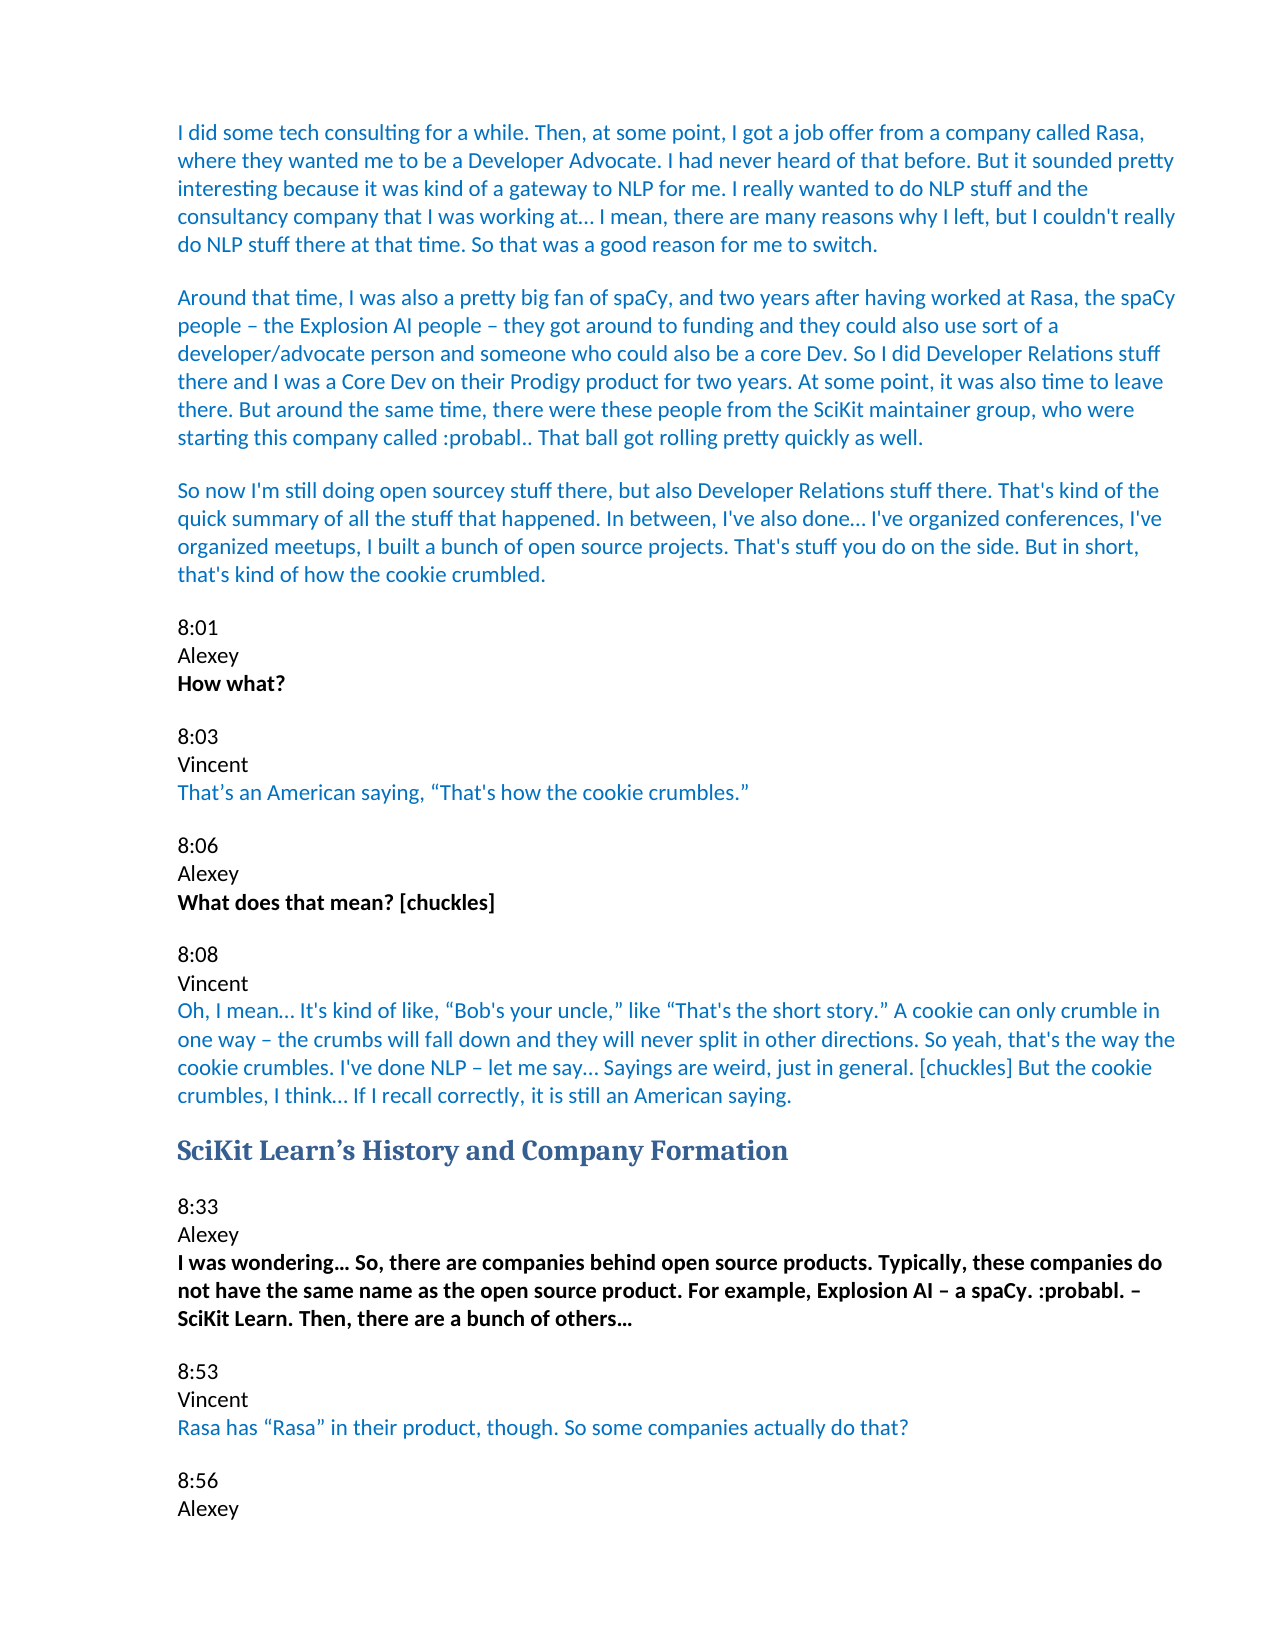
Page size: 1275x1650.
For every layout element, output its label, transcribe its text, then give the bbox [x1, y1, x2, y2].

text Around that time, I was also a pretty big fan of spaCy, and two years after having worked at Rasa, the spaCy people – the Explosion AI people – they got around to funding and they could also use sort of a developer/advocate person and someone who could also be a core Dev. So I did Developer Relations stuff there and I was a Core Dev on their Prodigy product for two years. At some point, it was also time to leave there. But around the same time, there were these people from the SciKit maintainer group, who were starting this company called :probabl.. That ball got rolling pretty quickly as well. [177, 283, 1186, 451]
text What does that mean? [chuckles] [177, 888, 1186, 916]
text So now I'm still doing open sourcey stuff there, but also Developer Relations stuff there. That's kind of the quick summary of all the stuff that happened. In between, I've also done… I've organized conferences, I've organized meetups, I built a bunch of open source projects. That's stuff you do on the side. But in short, that's kind of how the cookie crumbled. [177, 476, 1186, 588]
text Alexey [177, 641, 1186, 669]
text 8:33 [177, 1192, 1186, 1220]
text Rasa has “Rasa” in their product, though. So some companies actually do that? [177, 1413, 1186, 1441]
text That’s an American saying, “That's how the cookie crumbles.” [177, 778, 1186, 807]
text 8:01 [177, 613, 1186, 641]
text Alexey [177, 859, 1186, 888]
text 8:06 [177, 832, 1186, 859]
text Vincent [177, 1385, 1186, 1413]
text I was wondering… So, there are companies behind open source products. Typically, these companies do not have the same name as the open source product. For example, Explosion AI – a spaCy. :probabl. – SciKit Learn. Then, there are a bunch of others… [177, 1248, 1186, 1332]
text I did some tech consulting for a while. Then, at some point, I got a job offer from a company called Rasa, where they wanted me to be a Developer Advocate. I had never heard of that before. But it sounded pretty interesting because it was kind of a gateway to NLP for me. I really wanted to do NLP stuff and the consultancy company that I was working at… I mean, there are many reasons why I left, but I couldn't really do NLP stuff there at that time. So that was a good reason for me to switch. [177, 118, 1186, 258]
text 8:08 [177, 941, 1186, 969]
text 8:03 [177, 722, 1186, 751]
text Vincent [177, 969, 1186, 997]
text 8:56 [177, 1466, 1186, 1494]
text Oh, I mean… It's kind of like, “Bob's your uncle,” like “That's the short story.” A cookie can only crumble in one way – the crumbs will fall down and they will never split in other directions. So yeah, that's the way the cookie crumbles. I've done NLP – let me say… Sayings are weird, just in general. [chuckles] But the cookie crumbles, I think… If I recall correctly, it is still an American saying. [177, 997, 1186, 1109]
text Alexey [177, 1220, 1186, 1248]
text How what? [177, 669, 1186, 697]
subtitle SciKit Learn’s History and Company Formation [177, 1134, 1186, 1167]
text Alexey [177, 1494, 1186, 1522]
text Vincent [177, 751, 1186, 778]
text 8:53 [177, 1357, 1186, 1385]
